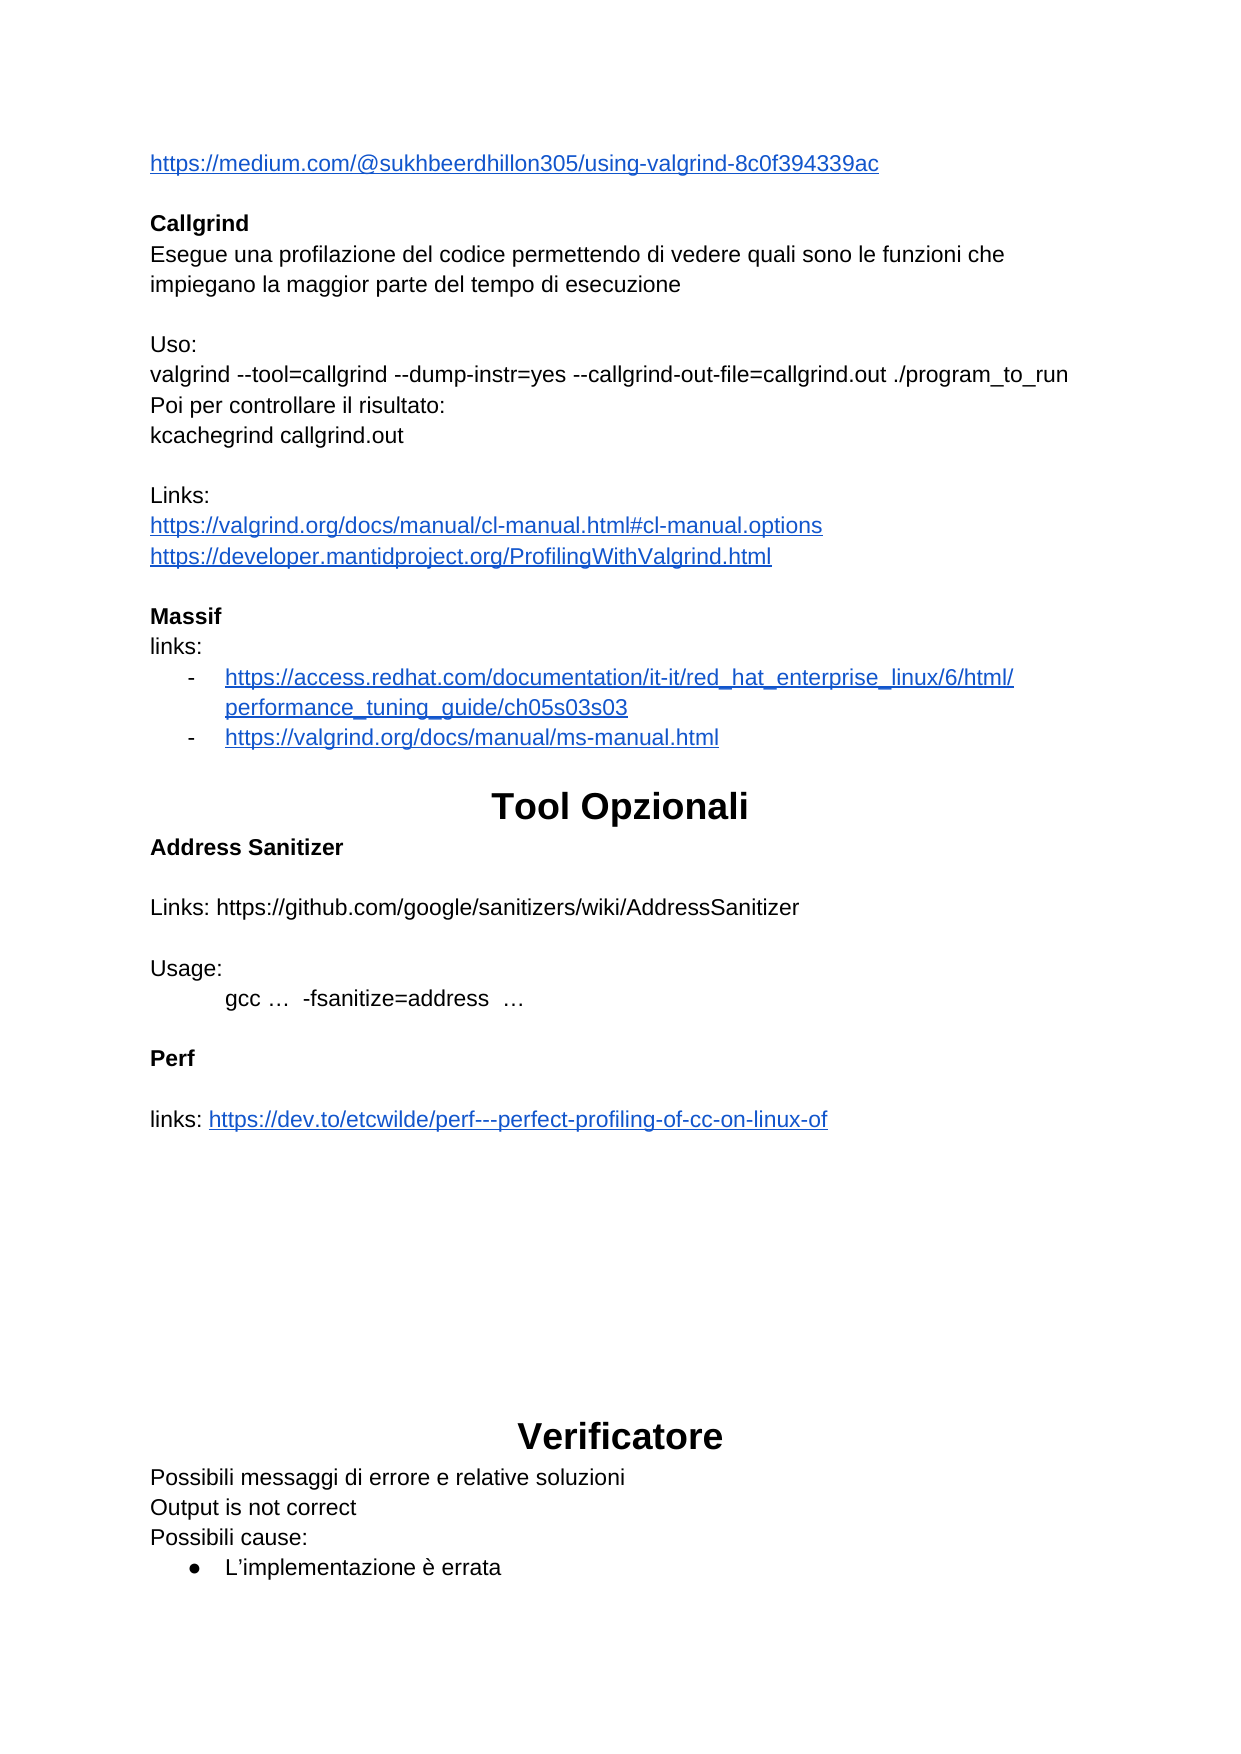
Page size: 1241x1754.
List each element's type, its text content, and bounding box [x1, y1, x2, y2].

text kcachegrind callgrind.out [150, 422, 1090, 448]
text Callgrind [150, 210, 1090, 237]
text Tool Opzionali [150, 784, 1090, 827]
text Links: https://github.com/google/sanitizers/wiki/AddressSanitizer [150, 894, 1090, 921]
text gcc … -fsanitize=address … [150, 985, 1090, 1011]
text Massif [150, 603, 1090, 629]
list https://valgrind.org/docs/manual/ms-manual.html [187, 724, 1090, 750]
text Perf [150, 1045, 1090, 1072]
list https://access.redhat.com/documentation/it-it/red_hat_enterprise_linux/6/html/performance_tuning_guide/ch05s03s03 [187, 663, 1090, 720]
text links: https://dev.to/etcwilde/perf---perfect-profiling-of-cc-on-linux-of [150, 1106, 1090, 1132]
text Poi per controllare il risultato: [150, 392, 1090, 418]
text Possibili cause: [150, 1524, 1090, 1551]
text Usage: [150, 955, 1090, 981]
text Uso: [150, 331, 1090, 358]
text Output is not correct [150, 1494, 1090, 1520]
text https://medium.com/@sukhbeerdhillon305/using-valgrind-8c0f394339ac [150, 150, 1090, 176]
text https://valgrind.org/docs/manual/cl-manual.html#cl-manual.options [150, 512, 1090, 539]
text links: [150, 633, 1090, 660]
text valgrind --tool=callgrind --dump-instr=yes --callgrind-out-file=callgrind.out ./program_to_run [150, 361, 1090, 388]
text Address Sanitizer [150, 834, 1090, 860]
text https://developer.mantidproject.org/ProfilingWithValgrind.html [150, 543, 1090, 569]
text Verificatore [150, 1414, 1090, 1457]
text Esegue una profilazione del codice permettendo di vedere quali sono le funzioni che impiegano la maggior parte del tempo di esecuzione [150, 241, 1090, 297]
list L’implementazione è errata [187, 1554, 1090, 1581]
text Possibili messaggi di errore e relative soluzioni [150, 1464, 1090, 1490]
text Links: [150, 482, 1090, 509]
